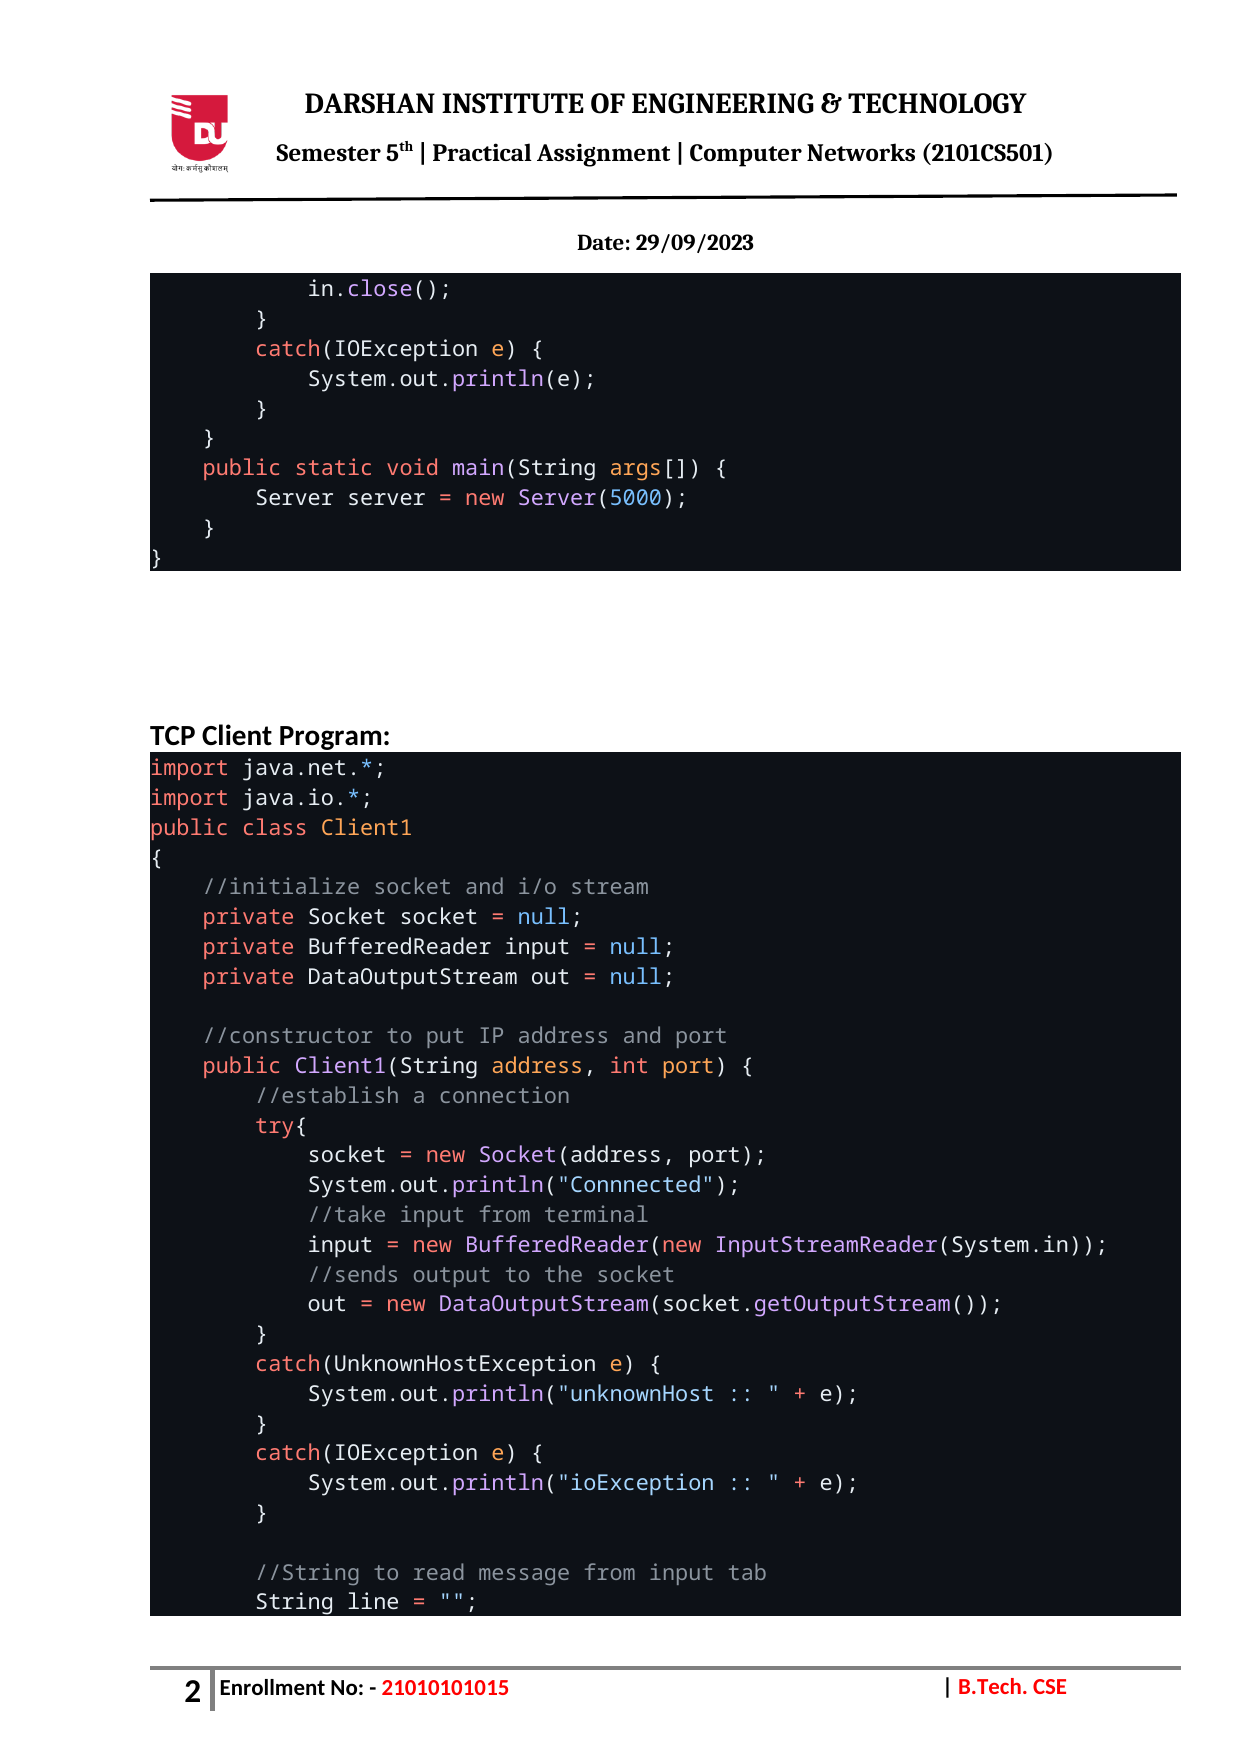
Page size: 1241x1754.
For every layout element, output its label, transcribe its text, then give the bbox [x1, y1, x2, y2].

text public static void main(String args[]) { [150, 452, 1181, 482]
text System.out.println("Connnected"); [150, 1169, 1181, 1199]
text catch(IOException e) { [150, 333, 1181, 363]
text catch(UnknownHostException e) { [150, 1348, 1181, 1378]
text System.out.println("unknownHost :: " + e); [150, 1378, 1181, 1408]
text import java.net.*; [150, 752, 1181, 782]
text out = new DataOutputStream(socket.getOutputStream()); [150, 1288, 1181, 1318]
text } [150, 1408, 1181, 1437]
text //sends output to the socket [150, 1259, 1181, 1288]
text try{ [150, 1110, 1181, 1139]
text private BufferedReader input = null; [150, 931, 1181, 961]
text } [150, 393, 1181, 422]
text //constructor to put IP address and port [150, 1020, 1181, 1050]
text //establish a connection [150, 1080, 1181, 1110]
text //initialize socket and i/o stream [150, 871, 1181, 901]
text import java.io.*; [150, 782, 1181, 812]
text System.out.println("ioException :: " + e); [150, 1467, 1181, 1497]
text //take input from terminal [150, 1199, 1181, 1229]
text } [150, 1497, 1181, 1527]
text System.out.println(e); [150, 363, 1181, 393]
text input = new BufferedReader(new InputStreamReader(System.in)); [150, 1229, 1181, 1259]
text //String to read message from input tab [150, 1557, 1181, 1586]
text private DataOutputStream out = null; [150, 961, 1181, 991]
text public Client1(String address, int port) { [150, 1050, 1181, 1080]
text public class Client1 [150, 812, 1181, 842]
text in.close(); [150, 273, 1181, 303]
text } [150, 542, 1181, 571]
text Server server = new Server(5000); [150, 482, 1181, 512]
text } [150, 303, 1181, 333]
text String line = ""; [150, 1586, 1181, 1616]
text TCP Client Program: [150, 717, 1189, 752]
text } [150, 422, 1181, 452]
text } [150, 1318, 1181, 1348]
text { [150, 842, 1181, 871]
text socket = new Socket(address, port); [150, 1139, 1181, 1169]
text catch(IOException e) { [150, 1437, 1181, 1467]
text private Socket socket = null; [150, 901, 1181, 931]
text } [150, 512, 1181, 542]
picture [150, 70, 242, 197]
